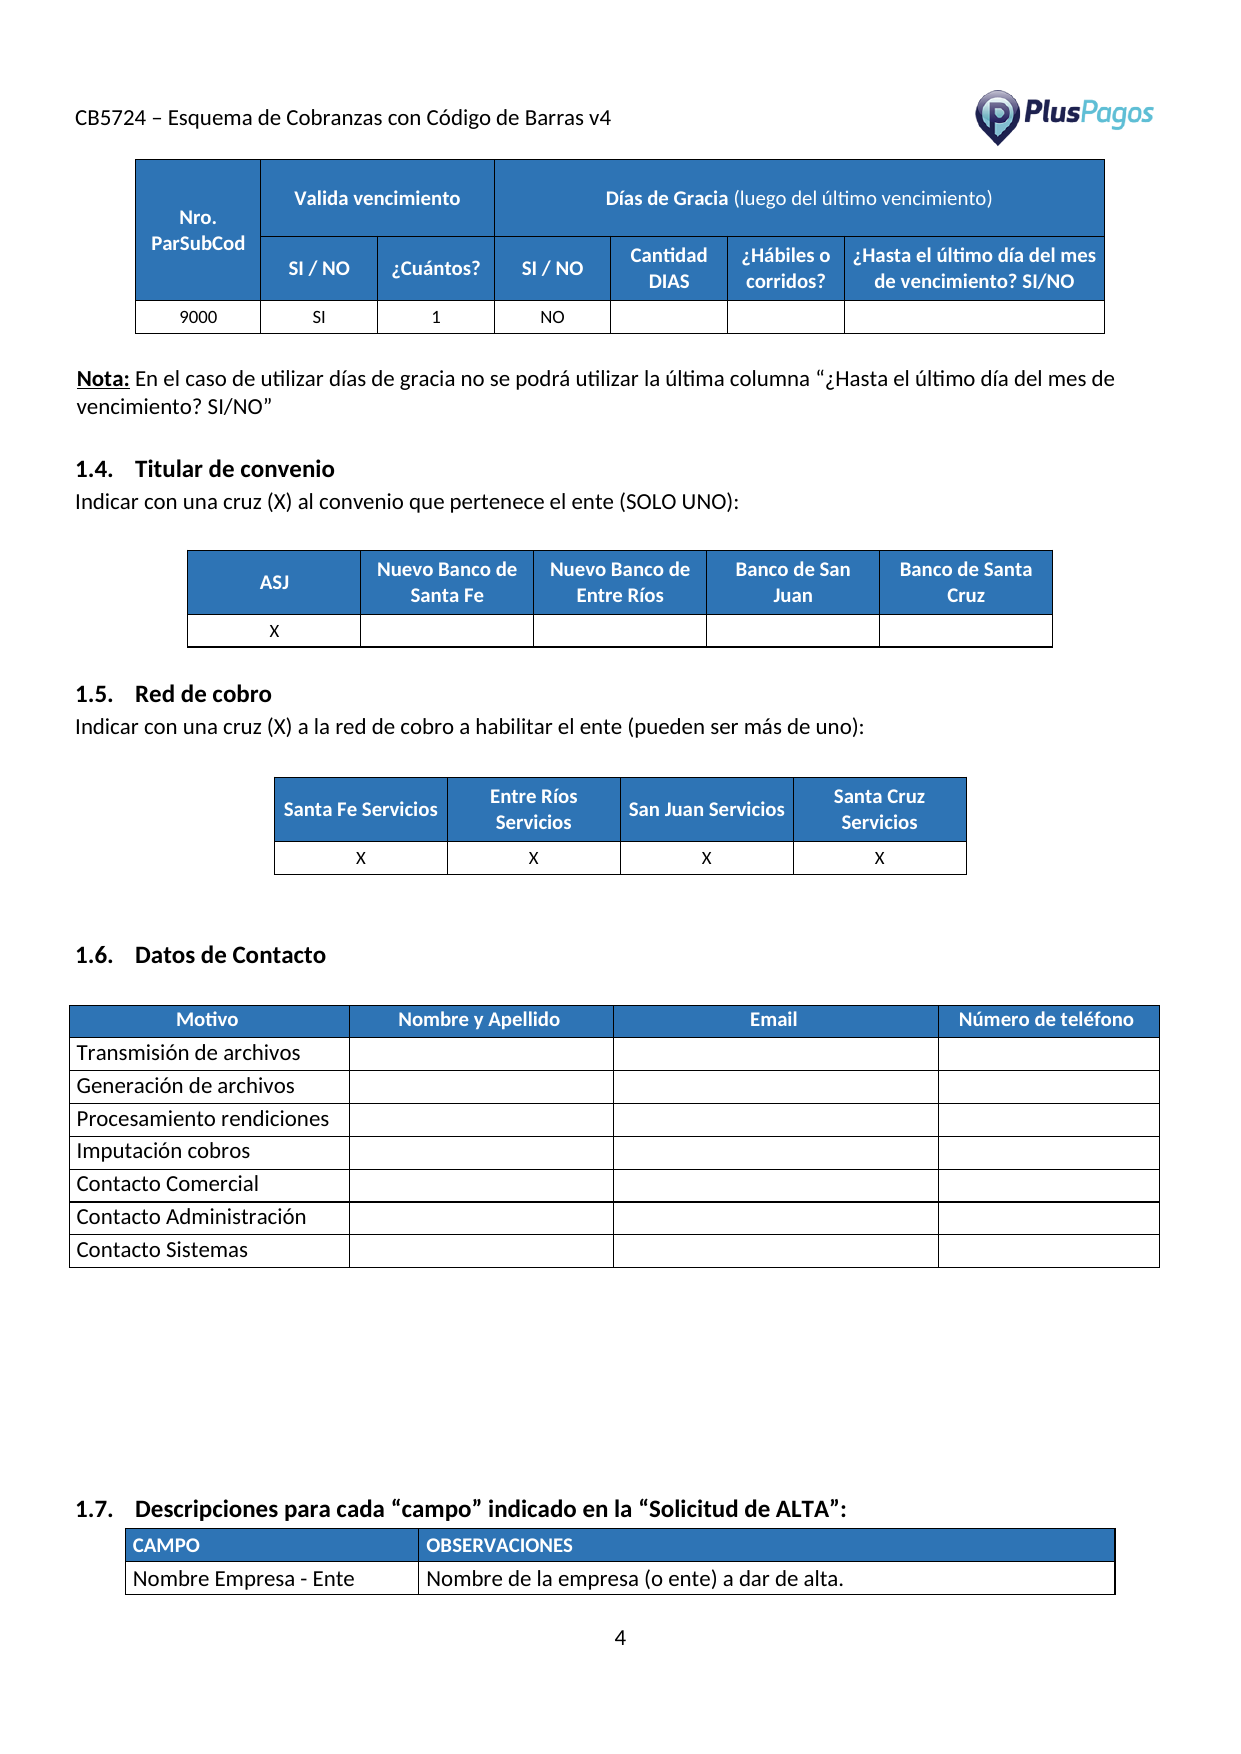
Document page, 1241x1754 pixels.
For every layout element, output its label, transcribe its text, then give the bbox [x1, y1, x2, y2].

table_cell [350, 1071, 613, 1103]
table_cell [939, 1038, 1159, 1070]
table_cell Nombre de la empresa (o ente) a dar de alta. [419, 1562, 1114, 1593]
table_cell [614, 1203, 938, 1234]
table_cell Procesamiento rendiciones [70, 1104, 349, 1136]
table_header Días de Gracia (luego del último vencimiento) [495, 160, 1104, 236]
text Nota: En el caso de utilizar días de gracia no se podrá utilizar la última columna “¿Hasta el último día del mes de vencimiento? SI/NO” [76, 364, 1165, 420]
table_cell Transmisión de archivos [70, 1038, 349, 1070]
table_cell X [188, 615, 360, 646]
table_cell [350, 1235, 613, 1267]
table_cell SI / NO [495, 237, 610, 300]
text Indicar con una cruz (X) a la red de cobro a habilitar el ente (pueden ser más de uno): [75, 712, 1165, 740]
table_cell SI / NO [261, 237, 377, 300]
table_cell [611, 301, 727, 332]
table_cell [939, 1071, 1159, 1103]
table_cell Cantidad DIAS [611, 237, 727, 300]
table_cell NO [495, 301, 610, 332]
subtitle Titular de convenio [75, 453, 1167, 483]
table_cell [939, 1104, 1159, 1136]
table_cell [350, 1137, 613, 1168]
subtitle Datos de Contacto [75, 939, 1167, 969]
table_header San Juan Servicios [621, 778, 793, 841]
table_cell X [621, 842, 793, 873]
table_cell Contacto Sistemas [70, 1235, 349, 1267]
table_header Nombre y Apellido [350, 1006, 613, 1037]
table_cell X [448, 842, 620, 873]
table_cell [614, 1071, 938, 1103]
table_cell SI [261, 301, 377, 332]
table_cell [728, 301, 844, 332]
picture [975, 90, 1157, 147]
table_header Motivo [70, 1006, 349, 1037]
table_cell Nombre Empresa - Ente [126, 1562, 418, 1593]
text Indicar con una cruz (X) al convenio que pertenece el ente (SOLO UNO): [75, 487, 1165, 515]
table_cell [534, 615, 706, 646]
table_header Valida vencimiento [261, 160, 494, 236]
table_header Nuevo Banco de Santa Fe [361, 551, 533, 614]
table_cell ¿Hábiles o corridos? [728, 237, 844, 300]
table_cell [939, 1170, 1159, 1201]
table_cell 9000 [136, 301, 260, 332]
table_cell [614, 1104, 938, 1136]
table_cell Generación de archivos [70, 1071, 349, 1103]
table_cell [939, 1137, 1159, 1168]
table_cell [350, 1203, 613, 1234]
table_cell [350, 1170, 613, 1201]
table_cell [350, 1038, 613, 1070]
subtitle Descripciones para cada “campo” indicado en la “Solicitud de ALTA”: [75, 1493, 1167, 1524]
table_cell [707, 615, 879, 646]
table_header ASJ [188, 551, 360, 614]
table_cell ¿Cuántos? [378, 237, 494, 300]
table_cell [939, 1235, 1159, 1267]
table_cell X [275, 842, 447, 873]
table_cell [350, 1104, 613, 1136]
table_header Entre Ríos Servicios [448, 778, 620, 841]
table_cell 1 [378, 301, 494, 332]
table_header Nuevo Banco de Entre Ríos [534, 551, 706, 614]
table_cell [614, 1038, 938, 1070]
table_cell X [794, 842, 966, 873]
table_header Nro. ParSubCod [136, 160, 260, 300]
table_cell ¿Hasta el último día del mes de vencimiento? SI/NO [845, 237, 1104, 300]
table_cell [939, 1203, 1159, 1234]
table_cell [880, 615, 1052, 646]
table_header OBSERVACIONES [419, 1529, 1114, 1561]
table_header Santa Fe Servicios [275, 778, 447, 841]
table_cell Imputación cobros [70, 1137, 349, 1168]
table_header Santa Cruz Servicios [794, 778, 966, 841]
table_header Número de teléfono [939, 1006, 1159, 1037]
table_header Banco de Santa Cruz [880, 551, 1052, 614]
table_cell [845, 301, 1104, 332]
table_cell Contacto Administración [70, 1203, 349, 1234]
table_header Banco de San Juan [707, 551, 879, 614]
table_cell [614, 1137, 938, 1168]
table_cell [361, 615, 533, 646]
subtitle Red de cobro [75, 678, 1167, 708]
table_cell [614, 1170, 938, 1201]
table_header CAMPO [126, 1529, 418, 1561]
table_cell Contacto Comercial [70, 1170, 349, 1201]
table_cell [614, 1235, 938, 1267]
table_header Email [614, 1006, 938, 1037]
